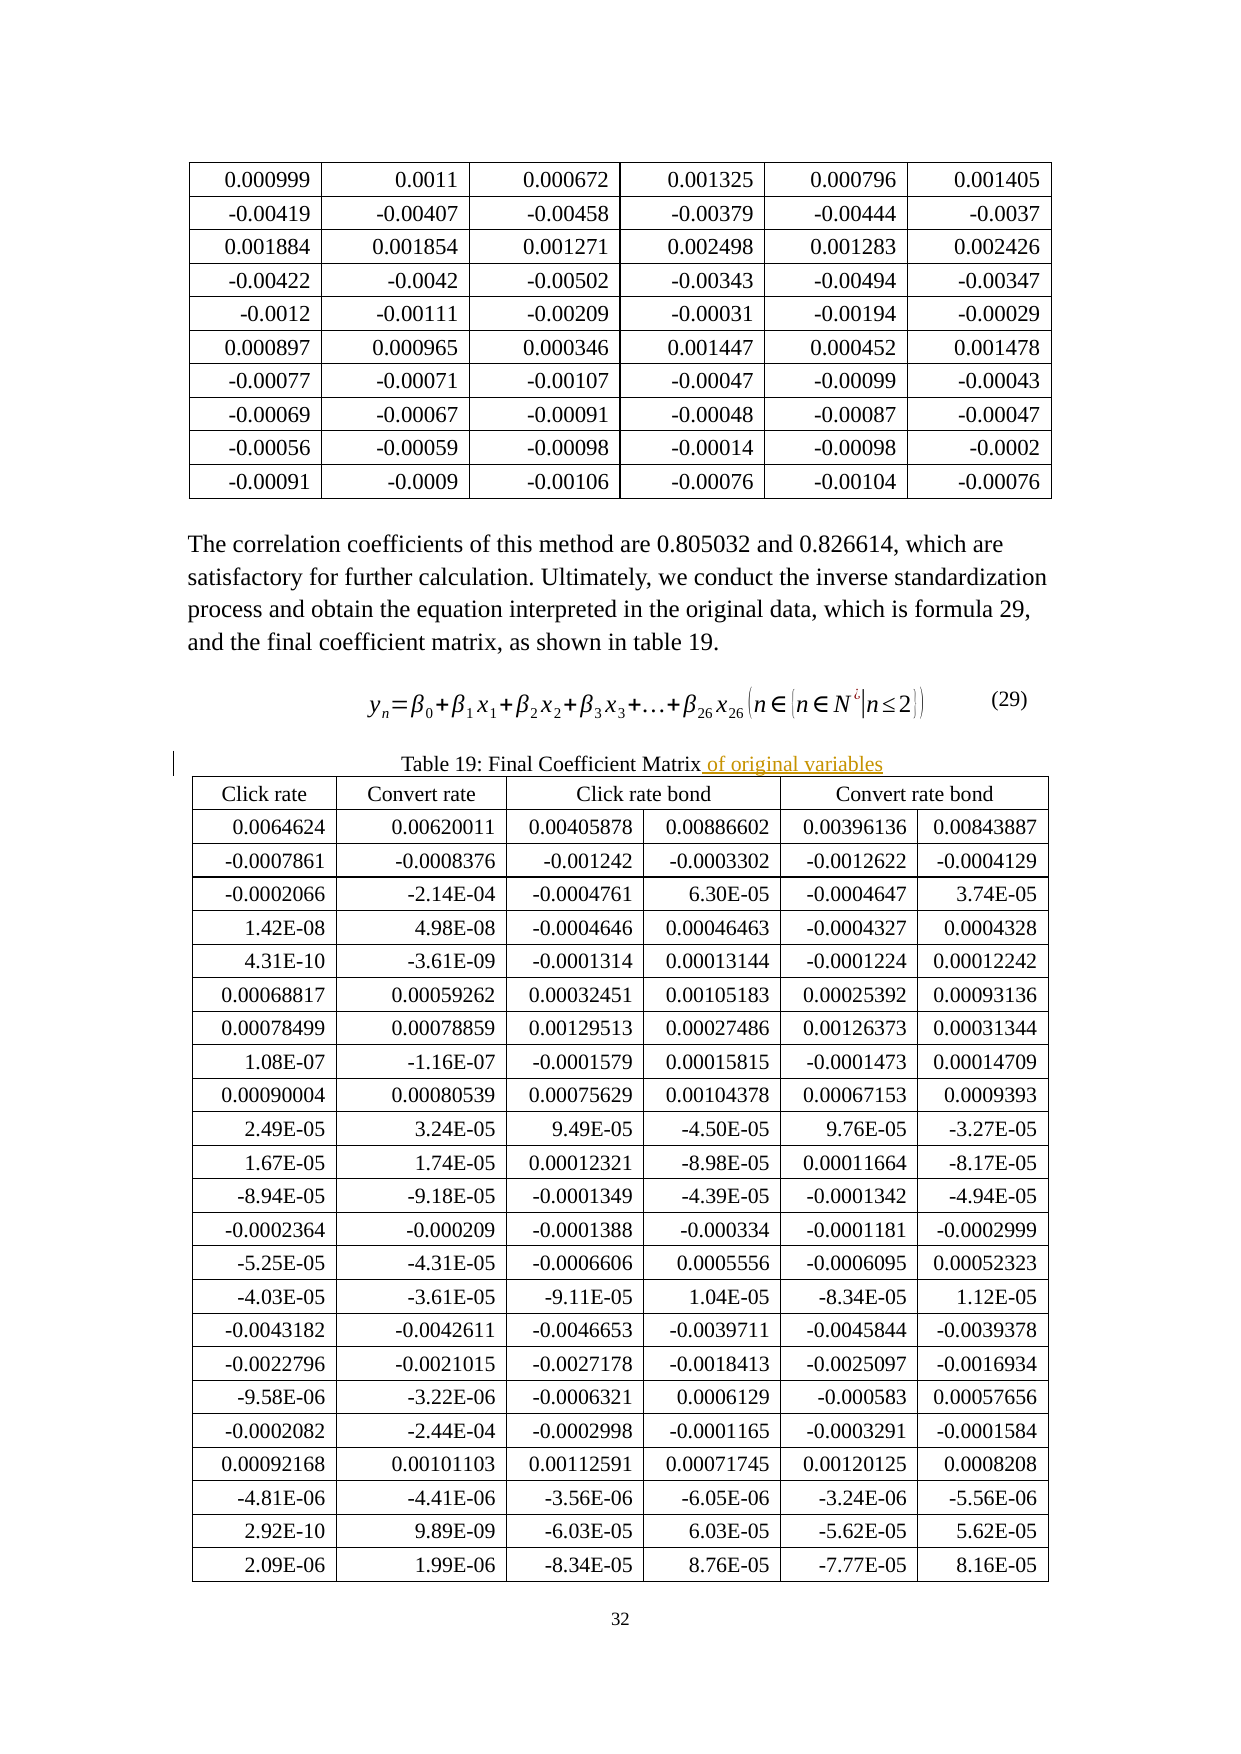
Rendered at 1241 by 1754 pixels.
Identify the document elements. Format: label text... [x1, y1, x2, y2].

table_cell -0.0001181 [781, 1213, 917, 1245]
table_cell 0.000796 [765, 163, 907, 196]
table_cell -0.00067 [322, 398, 469, 430]
table_cell 0.00080539 [337, 1079, 506, 1111]
table_cell -0.00502 [470, 264, 619, 296]
table_cell 0.00013144 [644, 945, 780, 977]
table_cell 0.00112591 [507, 1448, 643, 1480]
table_cell 2.49E-05 [193, 1112, 336, 1145]
table_cell -0.00422 [190, 264, 321, 296]
table_cell 0.00027486 [644, 1012, 780, 1044]
table_cell -9.58E-06 [193, 1381, 336, 1413]
table_cell -0.0001473 [781, 1045, 917, 1078]
table_cell -0.0001579 [507, 1045, 643, 1078]
table_cell 0.00886602 [644, 810, 780, 843]
table_cell -0.0006606 [507, 1246, 643, 1279]
table_cell -5.25E-05 [193, 1246, 336, 1279]
table_cell 0.00620011 [337, 810, 506, 843]
table_cell 0.0008208 [918, 1448, 1048, 1480]
table_cell 0.00011664 [781, 1146, 917, 1178]
table_cell 0.00012321 [507, 1146, 643, 1178]
table_cell -0.00347 [908, 264, 1051, 296]
table_cell 1.67E-05 [193, 1146, 336, 1178]
table_cell -0.000334 [644, 1213, 780, 1245]
table_header Click rate bond [507, 777, 780, 809]
table_cell -0.00077 [190, 364, 321, 397]
table_cell -0.0004646 [507, 911, 643, 943]
table_cell -0.00029 [908, 297, 1051, 330]
table_cell -0.0003302 [644, 844, 780, 876]
table_cell -0.00087 [765, 398, 907, 430]
table_cell 0.002426 [908, 230, 1051, 263]
table_cell -0.00048 [621, 398, 764, 430]
table_cell 9.76E-05 [781, 1112, 917, 1145]
table_cell -5.62E-05 [781, 1515, 917, 1547]
table_cell -0.00043 [908, 364, 1051, 397]
table_cell -0.0021015 [337, 1347, 506, 1379]
table_cell -4.31E-05 [337, 1246, 506, 1279]
table_cell -0.00444 [765, 197, 907, 229]
table_cell -3.27E-05 [918, 1112, 1048, 1145]
table_cell -6.05E-06 [644, 1481, 780, 1514]
table_cell -3.24E-06 [781, 1481, 917, 1514]
table_cell -0.001242 [507, 844, 643, 876]
table_cell 1.42E-08 [193, 911, 336, 943]
table_cell 1.04E-05 [644, 1280, 780, 1312]
table_cell 0.00025392 [781, 978, 917, 1011]
table_cell -0.00069 [190, 398, 321, 430]
table_cell -0.00031 [621, 297, 764, 330]
table_cell -0.0027178 [507, 1347, 643, 1379]
table_cell -0.00458 [470, 197, 619, 229]
table_cell -8.94E-05 [193, 1179, 336, 1212]
table_cell -3.61E-09 [337, 945, 506, 977]
table_cell 0.00129513 [507, 1012, 643, 1044]
table_cell 0.000965 [322, 331, 469, 363]
table_cell -0.00419 [190, 197, 321, 229]
table_cell -9.11E-05 [507, 1280, 643, 1312]
table_cell 8.76E-05 [644, 1548, 780, 1581]
table_cell -5.56E-06 [918, 1481, 1048, 1514]
table_cell 0.00075629 [507, 1079, 643, 1111]
table_cell 3.24E-05 [337, 1112, 506, 1145]
table_cell -0.00047 [621, 364, 764, 397]
table_cell -0.0001165 [644, 1414, 780, 1447]
table_cell -0.00104 [765, 465, 907, 497]
table_cell -0.00106 [470, 465, 619, 497]
table_cell 0.00843887 [918, 810, 1048, 843]
table_cell -0.00091 [190, 465, 321, 497]
table_cell 1.99E-06 [337, 1548, 506, 1581]
table_cell 0.000672 [470, 163, 619, 196]
table_cell -0.0001314 [507, 945, 643, 977]
table_cell -0.00494 [765, 264, 907, 296]
table_cell 0.001447 [621, 331, 764, 363]
table_cell -0.00343 [621, 264, 764, 296]
table_cell 9.49E-05 [507, 1112, 643, 1145]
table_cell -0.00194 [765, 297, 907, 330]
table_cell 0.00405878 [507, 810, 643, 843]
table_cell -0.000209 [337, 1213, 506, 1245]
table_cell -0.0042 [322, 264, 469, 296]
table_cell -0.00014 [621, 431, 764, 464]
table_cell 8.16E-05 [918, 1548, 1048, 1581]
table_cell -0.00107 [470, 364, 619, 397]
table_cell 0.001478 [908, 331, 1051, 363]
table_cell -0.00059 [322, 431, 469, 464]
table_cell 0.00031344 [918, 1012, 1048, 1044]
table_cell -0.0039378 [918, 1314, 1048, 1346]
table_cell 0.002498 [621, 230, 764, 263]
table_cell -0.0001349 [507, 1179, 643, 1212]
table_cell 1.12E-05 [918, 1280, 1048, 1312]
table_cell -0.0006095 [781, 1246, 917, 1279]
table_cell 3.74E-05 [918, 878, 1048, 910]
table_cell -0.0042611 [337, 1314, 506, 1346]
table_cell -4.94E-05 [918, 1179, 1048, 1212]
table_cell 0.00090004 [193, 1079, 336, 1111]
table_cell 0.00092168 [193, 1448, 336, 1480]
table_cell -0.0002066 [193, 878, 336, 910]
table_cell 0.000897 [190, 331, 321, 363]
text Table 19: Final Coefficient Matrix [187, 751, 1053, 776]
table_cell 1.74E-05 [337, 1146, 506, 1178]
table_cell 0.001854 [322, 230, 469, 263]
table_cell -0.0004327 [781, 911, 917, 943]
table_cell -0.0002999 [918, 1213, 1048, 1245]
table_cell -0.0004129 [918, 844, 1048, 876]
table_cell -0.0025097 [781, 1347, 917, 1379]
table_cell 6.30E-05 [644, 878, 780, 910]
table_cell -0.00076 [621, 465, 764, 497]
table_cell 2.92E-10 [193, 1515, 336, 1547]
table_cell -0.0037 [908, 197, 1051, 229]
text The correlation coefficients of this method are 0.805032 and 0.826614, which are satisfactory for further calculation. Ultimately, we conduct the inverse standardization process and obtain the equation interpreted in the original data, which is formula 29, and the final coefficient matrix, as shown in table 19. [187, 527, 1053, 657]
table_cell 0.00015815 [644, 1045, 780, 1078]
table_cell -0.0004761 [507, 878, 643, 910]
table_cell 0.00032451 [507, 978, 643, 1011]
table_header Convert rate [337, 777, 506, 809]
table_cell 0.000999 [190, 163, 321, 196]
table_cell -4.50E-05 [644, 1112, 780, 1145]
table_cell -3.61E-05 [337, 1280, 506, 1312]
table_cell -3.56E-06 [507, 1481, 643, 1514]
table_cell -0.0002082 [193, 1414, 336, 1447]
table_cell -0.00056 [190, 431, 321, 464]
table_cell -0.0016934 [918, 1347, 1048, 1379]
table_cell 0.00093136 [918, 978, 1048, 1011]
table_cell 0.00014709 [918, 1045, 1048, 1078]
table_cell -0.00099 [765, 364, 907, 397]
table_cell -8.34E-05 [781, 1280, 917, 1312]
table_cell 0.00126373 [781, 1012, 917, 1044]
table_cell -7.77E-05 [781, 1548, 917, 1581]
table_cell 5.62E-05 [918, 1515, 1048, 1547]
table_cell 0.000452 [765, 331, 907, 363]
table_cell 0.00067153 [781, 1079, 917, 1111]
table_cell -4.41E-06 [337, 1481, 506, 1514]
table_cell 0.0011 [322, 163, 469, 196]
table_cell -1.16E-07 [337, 1045, 506, 1078]
table_cell 0.00012242 [918, 945, 1048, 977]
table_cell 4.31E-10 [193, 945, 336, 977]
table_cell -0.0043182 [193, 1314, 336, 1346]
table_cell 2.09E-06 [193, 1548, 336, 1581]
table_cell -0.0039711 [644, 1314, 780, 1346]
table_cell 0.001271 [470, 230, 619, 263]
table_cell -0.0012622 [781, 844, 917, 876]
table_cell 0.0005556 [644, 1246, 780, 1279]
table_cell -0.0022796 [193, 1347, 336, 1379]
table_cell -8.34E-05 [507, 1548, 643, 1581]
table_cell 0.0009393 [918, 1079, 1048, 1111]
table_cell -9.18E-05 [337, 1179, 506, 1212]
table_cell -2.44E-04 [337, 1414, 506, 1447]
table_cell 0.0004328 [918, 911, 1048, 943]
table_cell 9.89E-09 [337, 1515, 506, 1547]
table_cell -0.00209 [470, 297, 619, 330]
table_cell 0.00120125 [781, 1448, 917, 1480]
table_cell -0.0002364 [193, 1213, 336, 1245]
table_cell 0.001325 [621, 163, 764, 196]
table_cell -8.98E-05 [644, 1146, 780, 1178]
table_cell -8.17E-05 [918, 1146, 1048, 1178]
table_cell -0.00407 [322, 197, 469, 229]
table_cell -6.03E-05 [507, 1515, 643, 1547]
table_cell 0.001884 [190, 230, 321, 263]
table_cell -0.0003291 [781, 1414, 917, 1447]
table_cell 0.00046463 [644, 911, 780, 943]
table_cell -0.00047 [908, 398, 1051, 430]
table_cell -2.14E-04 [337, 878, 506, 910]
table_cell 0.00078499 [193, 1012, 336, 1044]
table_cell 0.001283 [765, 230, 907, 263]
table_cell 1.08E-07 [193, 1045, 336, 1078]
table_cell 0.0006129 [644, 1381, 780, 1413]
table_cell -0.00111 [322, 297, 469, 330]
table_cell -3.22E-06 [337, 1381, 506, 1413]
table_cell -0.0006321 [507, 1381, 643, 1413]
table_cell -4.81E-06 [193, 1481, 336, 1514]
table_cell 0.000346 [470, 331, 619, 363]
table_cell 0.00105183 [644, 978, 780, 1011]
table_cell -0.0045844 [781, 1314, 917, 1346]
table_cell -0.00379 [621, 197, 764, 229]
table_cell -0.00071 [322, 364, 469, 397]
table_cell 0.00078859 [337, 1012, 506, 1044]
table_cell -0.0002998 [507, 1414, 643, 1447]
table_cell 0.00396136 [781, 810, 917, 843]
table_cell -0.00098 [765, 431, 907, 464]
table_cell 0.00104378 [644, 1079, 780, 1111]
table_cell -0.0001224 [781, 945, 917, 977]
table_header Convert rate bond [781, 777, 1048, 809]
table_cell 0.00101103 [337, 1448, 506, 1480]
table_cell -0.00076 [908, 465, 1051, 497]
table_cell 0.001405 [908, 163, 1051, 196]
table_cell 0.0064624 [193, 810, 336, 843]
table_header Click rate [193, 777, 336, 809]
table_cell -0.0018413 [644, 1347, 780, 1379]
table_cell -0.0001342 [781, 1179, 917, 1212]
table_cell 0.00059262 [337, 978, 506, 1011]
table_cell -4.39E-05 [644, 1179, 780, 1212]
table_cell 4.98E-08 [337, 911, 506, 943]
table_cell -0.00098 [470, 431, 619, 464]
table_cell 6.03E-05 [644, 1515, 780, 1547]
table_cell -0.000583 [781, 1381, 917, 1413]
table_cell -0.0002 [908, 431, 1051, 464]
table_cell -0.0001584 [918, 1414, 1048, 1447]
table_cell -0.00091 [470, 398, 619, 430]
table_cell 0.00052323 [918, 1246, 1048, 1279]
table_cell -0.0004647 [781, 878, 917, 910]
table_cell -4.03E-05 [193, 1280, 336, 1312]
table_cell -0.0009 [322, 465, 469, 497]
table_cell -0.0046653 [507, 1314, 643, 1346]
table_cell 0.00068817 [193, 978, 336, 1011]
table_cell -0.0001388 [507, 1213, 643, 1245]
table_cell -0.0012 [190, 297, 321, 330]
table_cell -0.0007861 [193, 844, 336, 876]
table_cell -0.0008376 [337, 844, 506, 876]
table_cell 0.00071745 [644, 1448, 780, 1480]
table_cell 0.00057656 [918, 1381, 1048, 1413]
